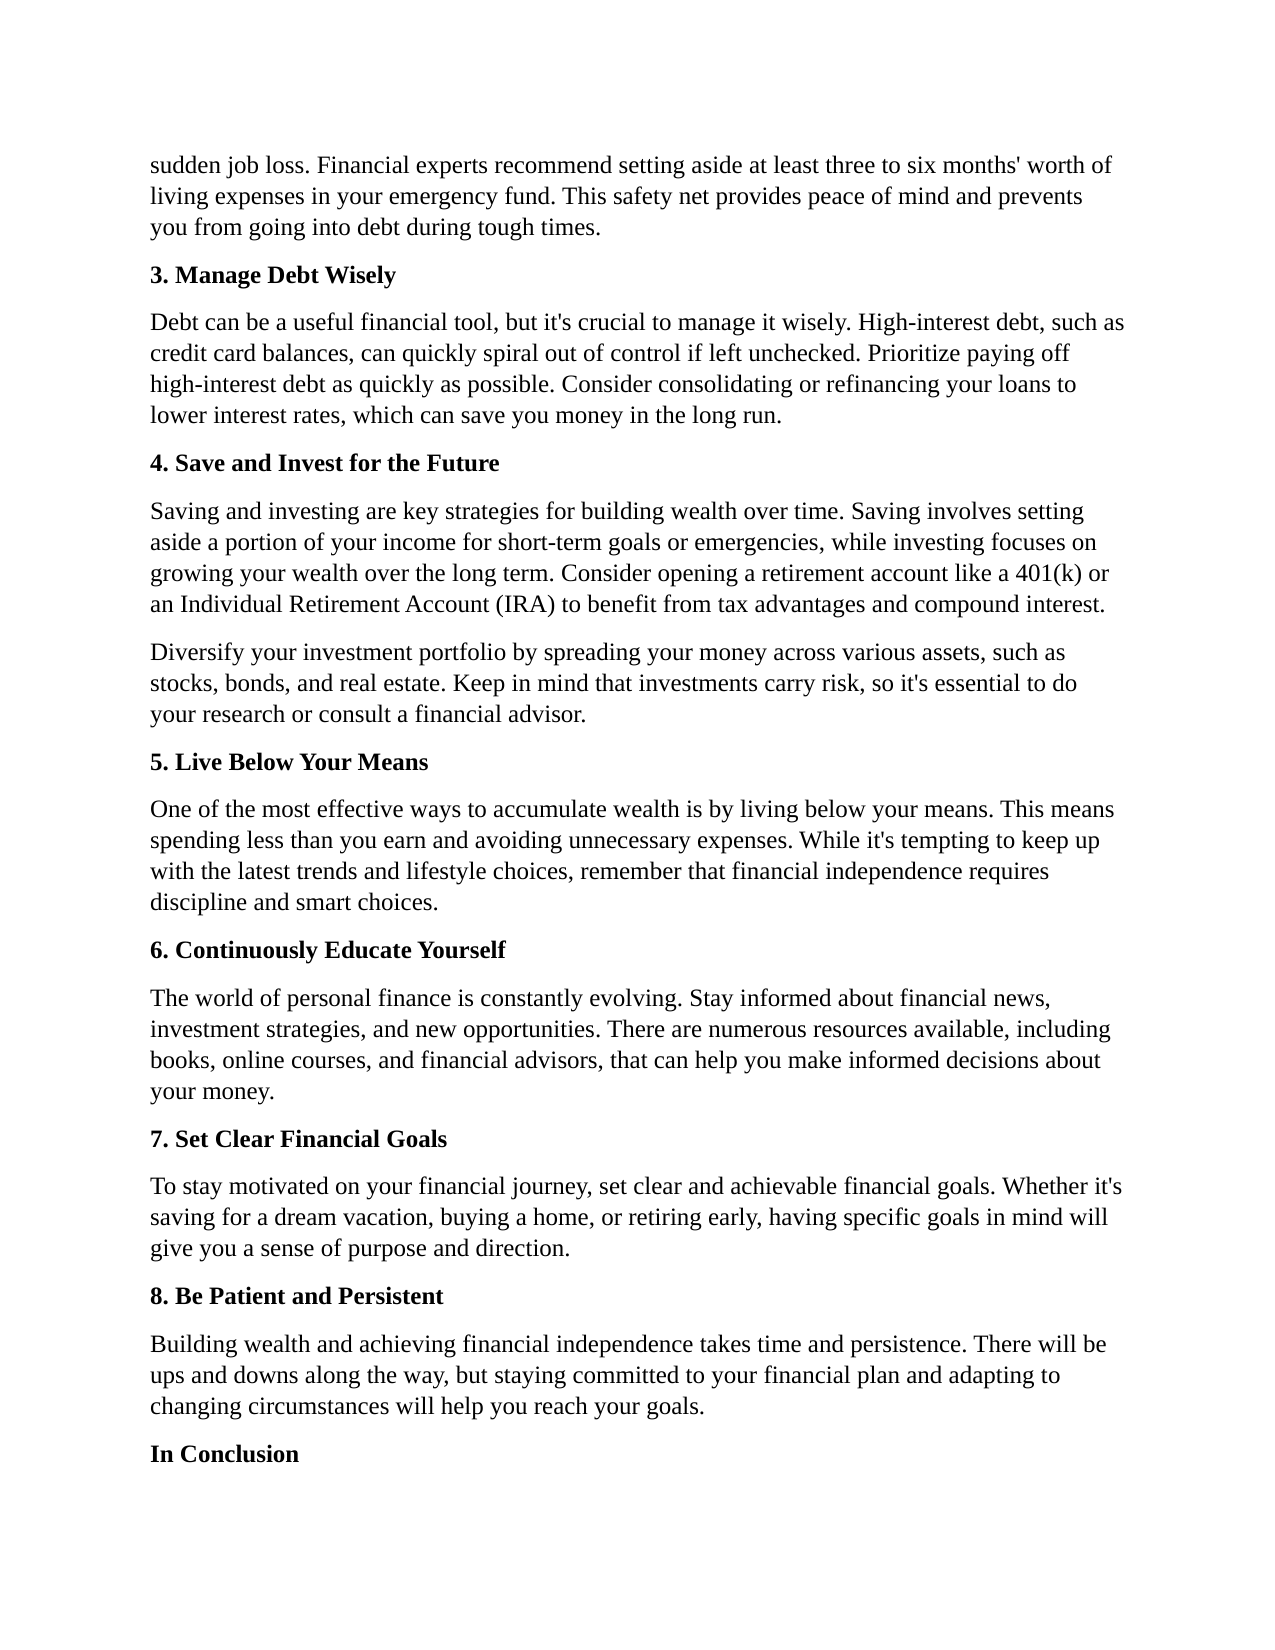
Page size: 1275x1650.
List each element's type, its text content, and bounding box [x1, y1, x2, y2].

text Diversify your investment portfolio by spreading your money across various assets, such as stocks, bonds, and real estate. Keep in mind that investments carry risk, so it's essential to do your research or consult a financial advisor. [150, 637, 1125, 728]
text 5. Live Below Your Means [150, 747, 1125, 775]
text 4. Save and Invest for the Future [150, 448, 1125, 477]
text 7. Set Clear Financial Goals [150, 1124, 1125, 1152]
text Debt can be a useful financial tool, but it's crucial to manage it wisely. High-interest debt, such as credit card balances, can quickly spiral out of control if left unchecked. Prioritize paying off high-interest debt as quickly as possible. Consider consolidating or refinancing your loans to lower interest rates, which can save you money in the long run. [150, 307, 1125, 429]
text 6. Continuously Educate Yourself [150, 935, 1125, 964]
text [150, 150, 1125, 241]
text In Conclusion [150, 1439, 1125, 1467]
text 8. Be Patient and Persistent [150, 1281, 1125, 1310]
text To stay motivated on your financial journey, set clear and achievable financial goals. Whether it's saving for a dream vacation, buying a home, or retiring early, having specific goals in mind will give you a sense of purpose and direction. [150, 1171, 1125, 1262]
text Saving and investing are key strategies for building wealth over time. Saving involves setting aside a portion of your income for short-term goals or emergencies, while investing focuses on growing your wealth over the long term. Consider opening a retirement account like a 401(k) or an Individual Retirement Account (IRA) to benefit from tax advantages and compound interest. [150, 496, 1125, 618]
text One of the most effective ways to accumulate wealth is by living below your means. This means spending less than you earn and avoiding unnecessary expenses. While it's tempting to keep up with the latest trends and lifestyle choices, remember that financial independence requires discipline and smart choices. [150, 794, 1125, 916]
text Building wealth and achieving financial independence takes time and persistence. There will be ups and downs along the way, but staying committed to your financial plan and adapting to changing circumstances will help you reach your goals. [150, 1329, 1125, 1420]
text The world of personal finance is constantly evolving. Stay informed about financial news, investment strategies, and new opportunities. There are numerous resources available, including books, online courses, and financial advisors, that can help you make informed decisions about your money. [150, 983, 1125, 1105]
text 3. Manage Debt Wisely [150, 260, 1125, 288]
